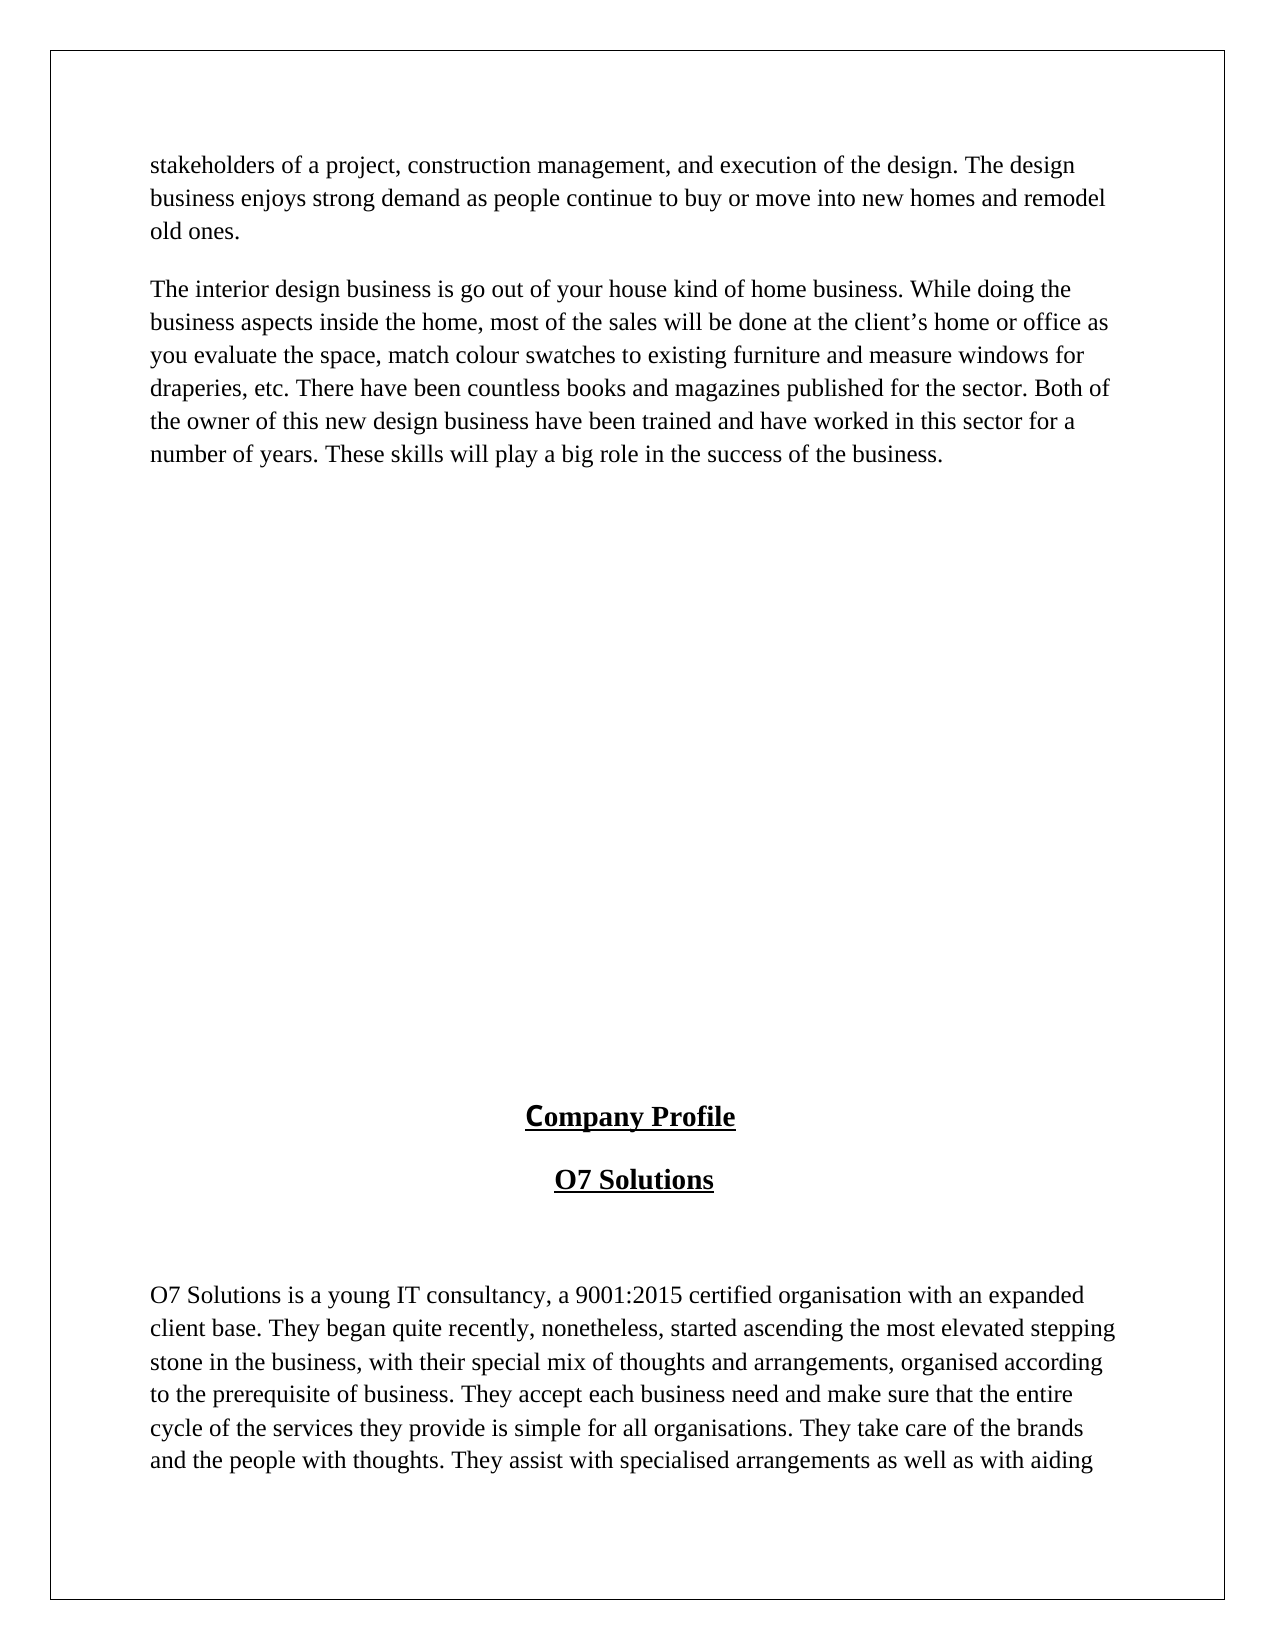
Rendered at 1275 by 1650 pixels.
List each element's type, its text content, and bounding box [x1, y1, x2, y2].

text The interior design business is go out of your house kind of home business. While doing the business aspects inside the home, most of the sales will be done at the client’s home or office as you evaluate the space, match colour swatches to existing furniture and measure windows for draperies, etc. There have been countless books and magazines published for the sector. Both of the owner of this new design business have been trained and have worked in this sector for a number of years. These skills will play a big role in the success of the business. [150, 274, 1125, 468]
text O7 Solutions [525, 1162, 1125, 1195]
text Company Profile [525, 1095, 1125, 1135]
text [150, 1281, 1125, 1474]
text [150, 150, 1125, 245]
